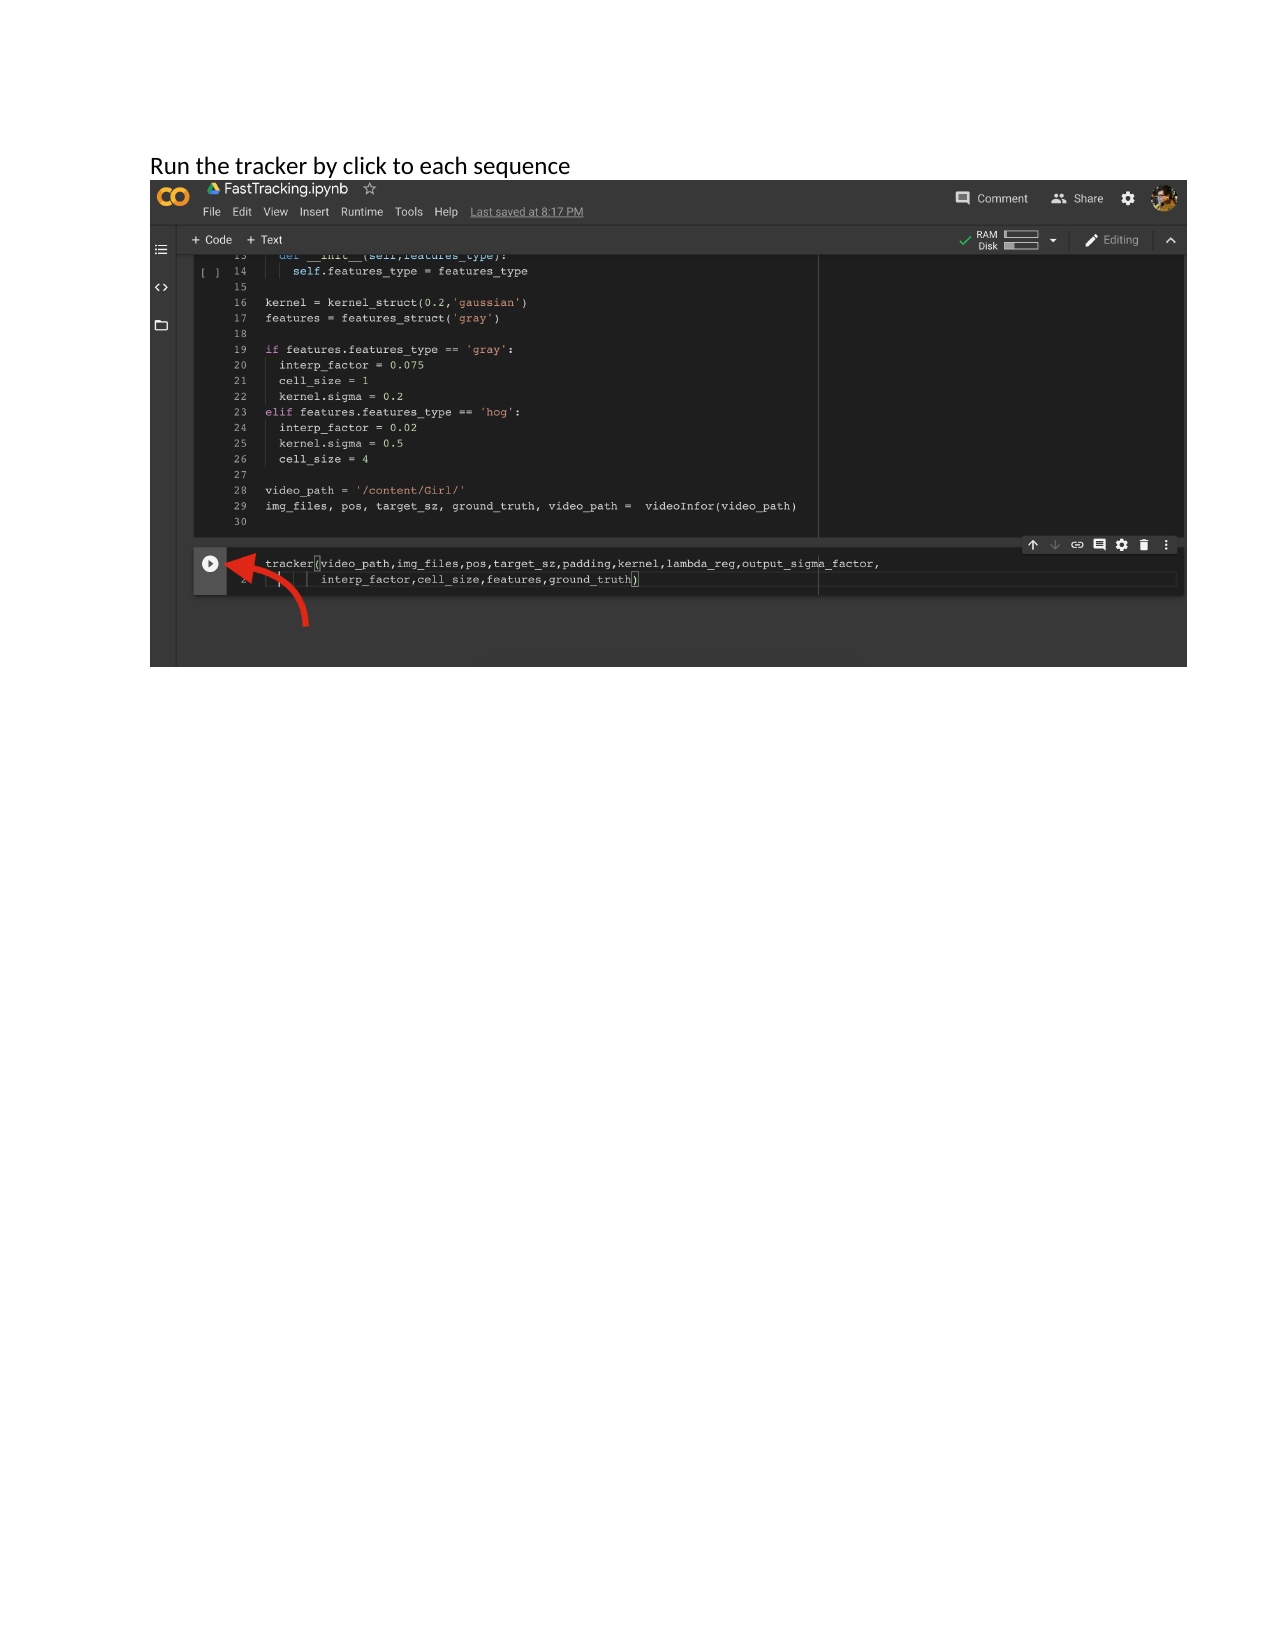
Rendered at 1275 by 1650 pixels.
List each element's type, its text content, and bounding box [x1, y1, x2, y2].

text Run the tracker by click to each sequence [150, 150, 1125, 180]
picture [150, 180, 1187, 667]
